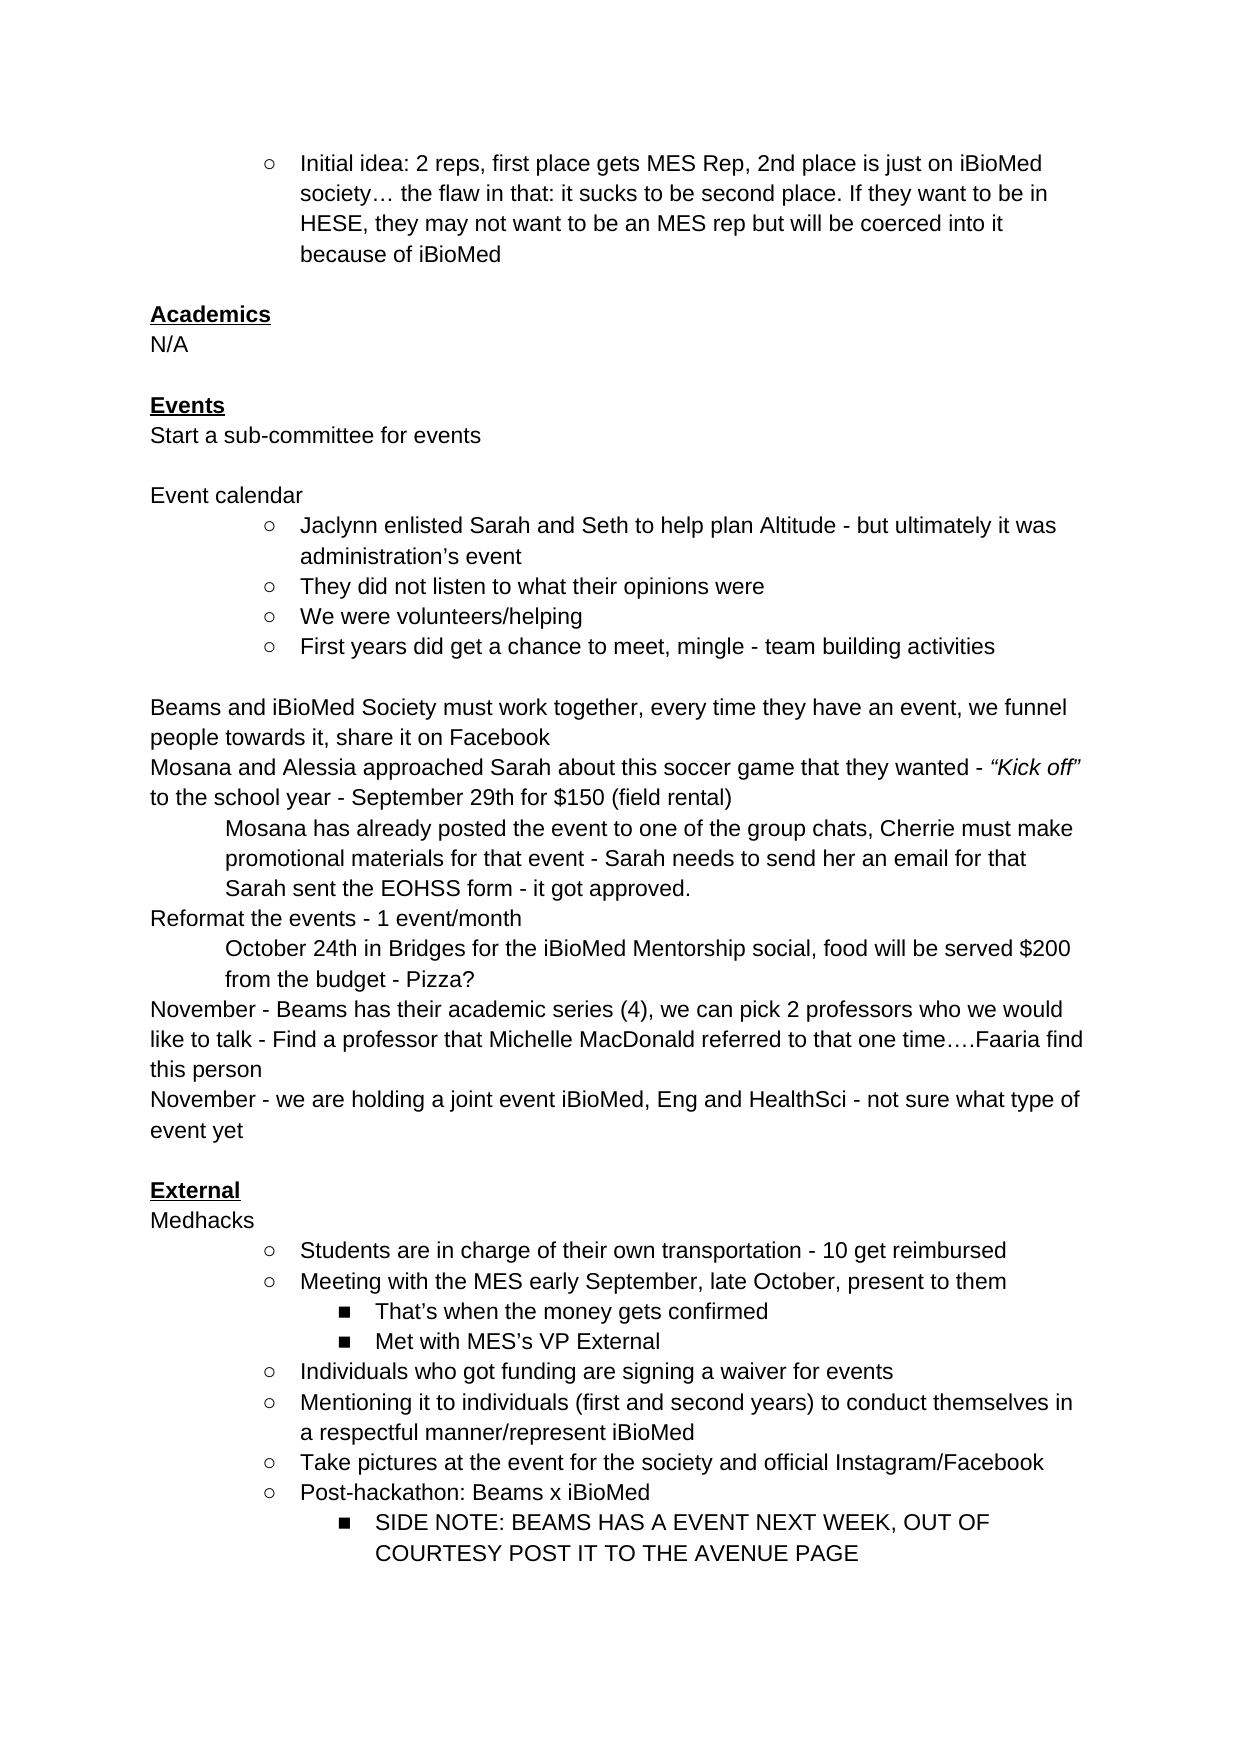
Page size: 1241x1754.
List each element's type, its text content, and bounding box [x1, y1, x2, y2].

list Jaclynn enlisted Sarah and Seth to help plan Altitude - but ultimately it was administration’s event [262, 512, 1090, 569]
text Mosana and Alessia approached Sarah about this soccer game that they wanted - “Kick off” to the school year - September 29th for $150 (field rental) [150, 754, 1090, 811]
list Met with MES’s VP External [337, 1328, 1090, 1354]
list First years did get a chance to meet, mingle - team building activities [262, 633, 1090, 660]
list Take pictures at the event for the society and official Instagram/Facebook [262, 1449, 1090, 1475]
list Post-hackathon: Beams x iBioMed [262, 1479, 1090, 1506]
list That’s when the money gets confirmed [337, 1298, 1090, 1324]
list Initial idea: 2 reps, first place gets MES Rep, 2nd place is just on iBioMed society… the flaw in that: it sucks to be second place. If they want to be in HESE, they may not want to be an MES rep but will be coerced into it because of iBioMed [262, 150, 1090, 267]
text November - Beams has their academic series (4), we can pick 2 professors who we would like to talk - Find a professor that Michelle MacDonald referred to that one time….Faaria find this person [150, 996, 1090, 1083]
text Events [150, 392, 1090, 418]
text Start a sub-committee for events [150, 422, 1090, 448]
list We were volunteers/helping [262, 603, 1090, 629]
text Mosana has already posted the event to one of the group chats, Cherrie must make promotional materials for that event - Sarah needs to send her an email for that [225, 814, 1090, 871]
list SIDE NOTE: BEAMS HAS A EVENT NEXT WEEK, OUT OF COURTESY POST IT TO THE AVENUE PAGE [337, 1509, 1090, 1566]
list Individuals who got funding are signing a waiver for events [262, 1358, 1090, 1385]
text Medhacks [150, 1207, 1090, 1234]
text October 24th in Bridges for the iBioMed Mentorship social, food will be served $200 from the budget - Pizza? [225, 935, 1090, 992]
text Reformat the events - 1 event/month [150, 905, 1090, 932]
text External [150, 1177, 1090, 1203]
list Meeting with the MES early September, late October, present to them [262, 1268, 1090, 1294]
text N/A [150, 331, 1090, 358]
text Event calendar [150, 482, 1090, 509]
text Sarah sent the EOHSS form - it got approved. [225, 875, 1090, 901]
list Students are in charge of their own transportation - 10 get reimbursed [262, 1237, 1090, 1264]
text Beams and iBioMed Society must work together, every time they have an event, we funnel people towards it, share it on Facebook [150, 694, 1090, 750]
text November - we are holding a joint event iBioMed, Eng and HealthSci - not sure what type of event yet [150, 1086, 1090, 1143]
list Mentioning it to individuals (first and second years) to conduct themselves in a respectful manner/represent iBioMed [262, 1388, 1090, 1445]
text Academics [150, 301, 1090, 327]
list They did not listen to what their opinions were [262, 573, 1090, 599]
